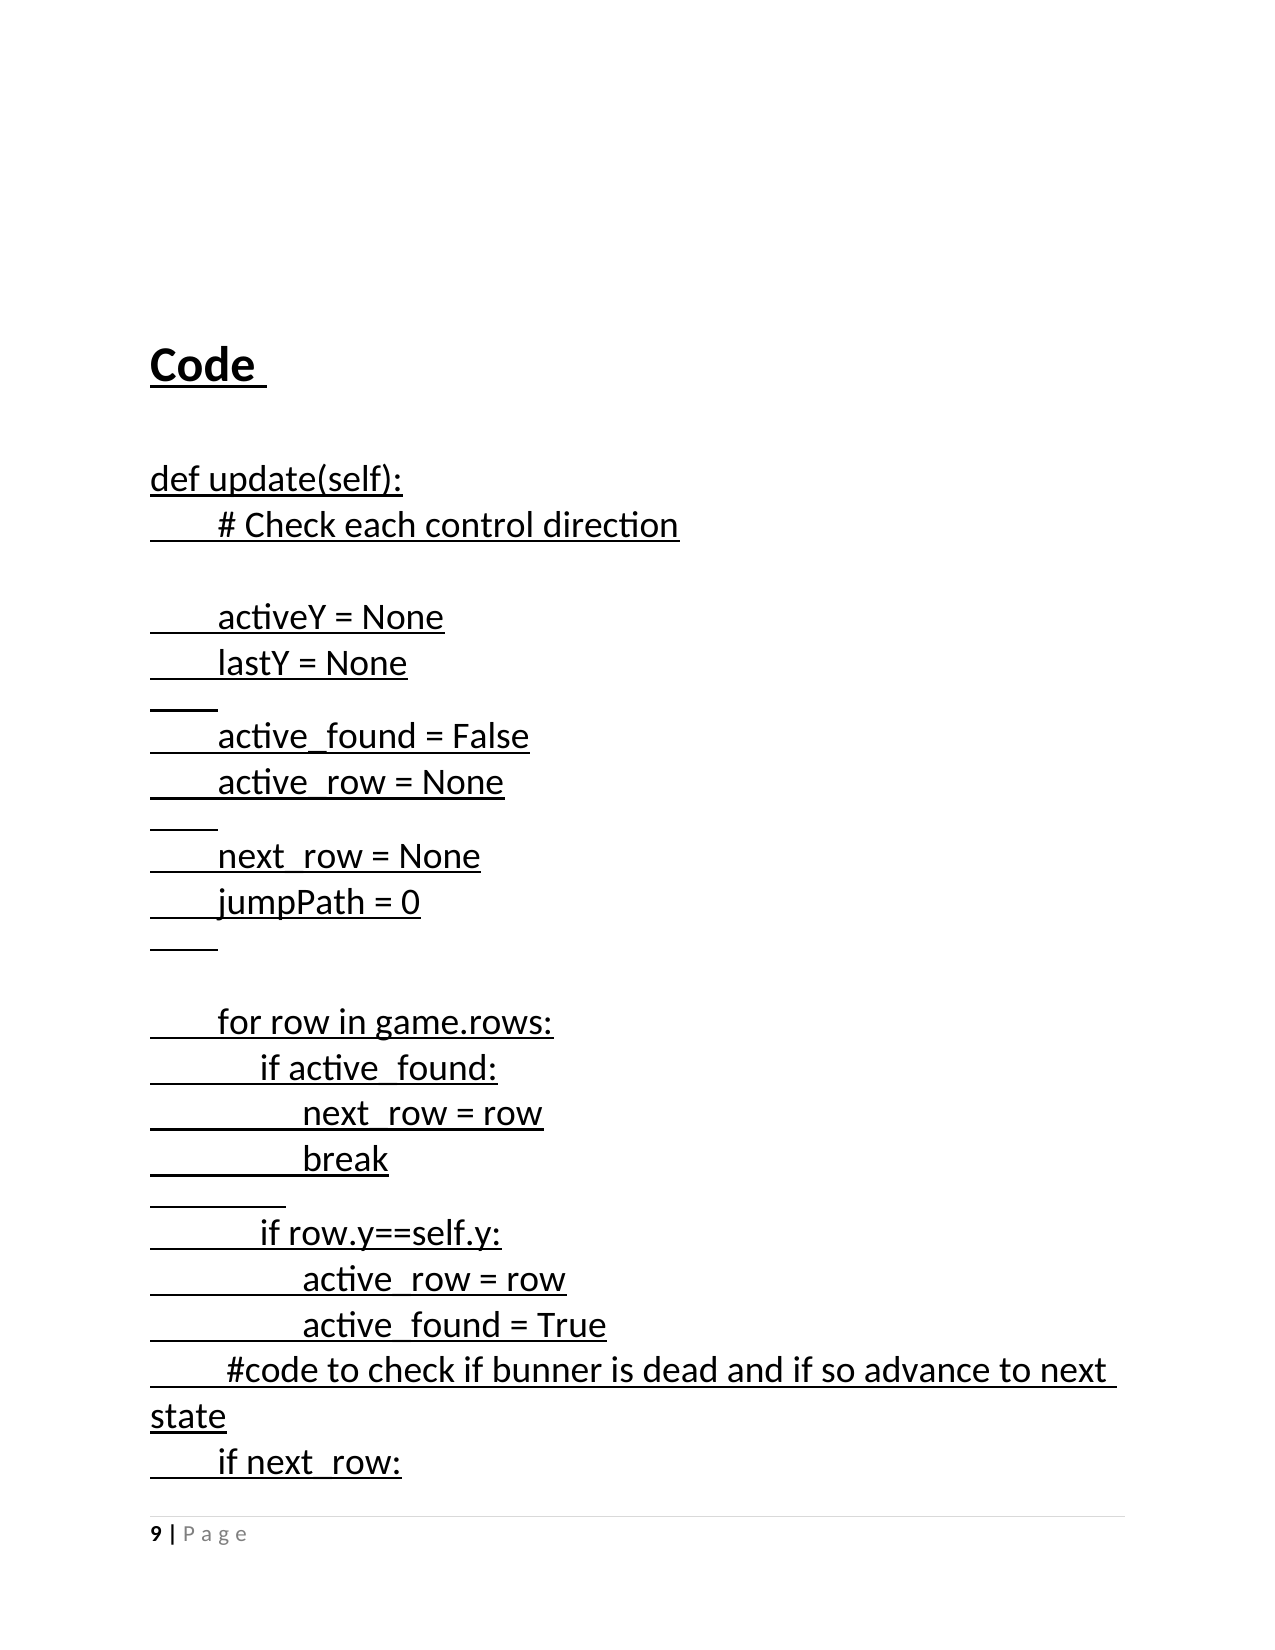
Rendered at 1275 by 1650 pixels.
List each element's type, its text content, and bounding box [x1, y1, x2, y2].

text def update(self): [150, 455, 1125, 501]
text active_found = True [150, 1301, 1125, 1346]
text next_row = row [150, 1089, 1125, 1135]
text lastY = None [150, 638, 1125, 684]
text if row.y==self.y: [150, 1209, 1125, 1255]
text if active_found: [150, 1043, 1125, 1089]
text active_row = row [150, 1255, 1125, 1301]
text next_row = None [150, 832, 1125, 878]
text active_row = None [150, 758, 1125, 804]
text if next_row: [150, 1438, 1125, 1484]
text #code to check if bunner is dead and if so advance to next state [150, 1346, 1125, 1438]
text jumpPath = 0 [150, 878, 1125, 924]
text active_found = False [150, 712, 1125, 758]
text # Check each control direction [150, 501, 1125, 547]
text activeY = None [150, 593, 1125, 638]
text break [150, 1135, 1125, 1181]
text Code [150, 333, 1125, 394]
text for row in game.rows: [150, 998, 1125, 1043]
